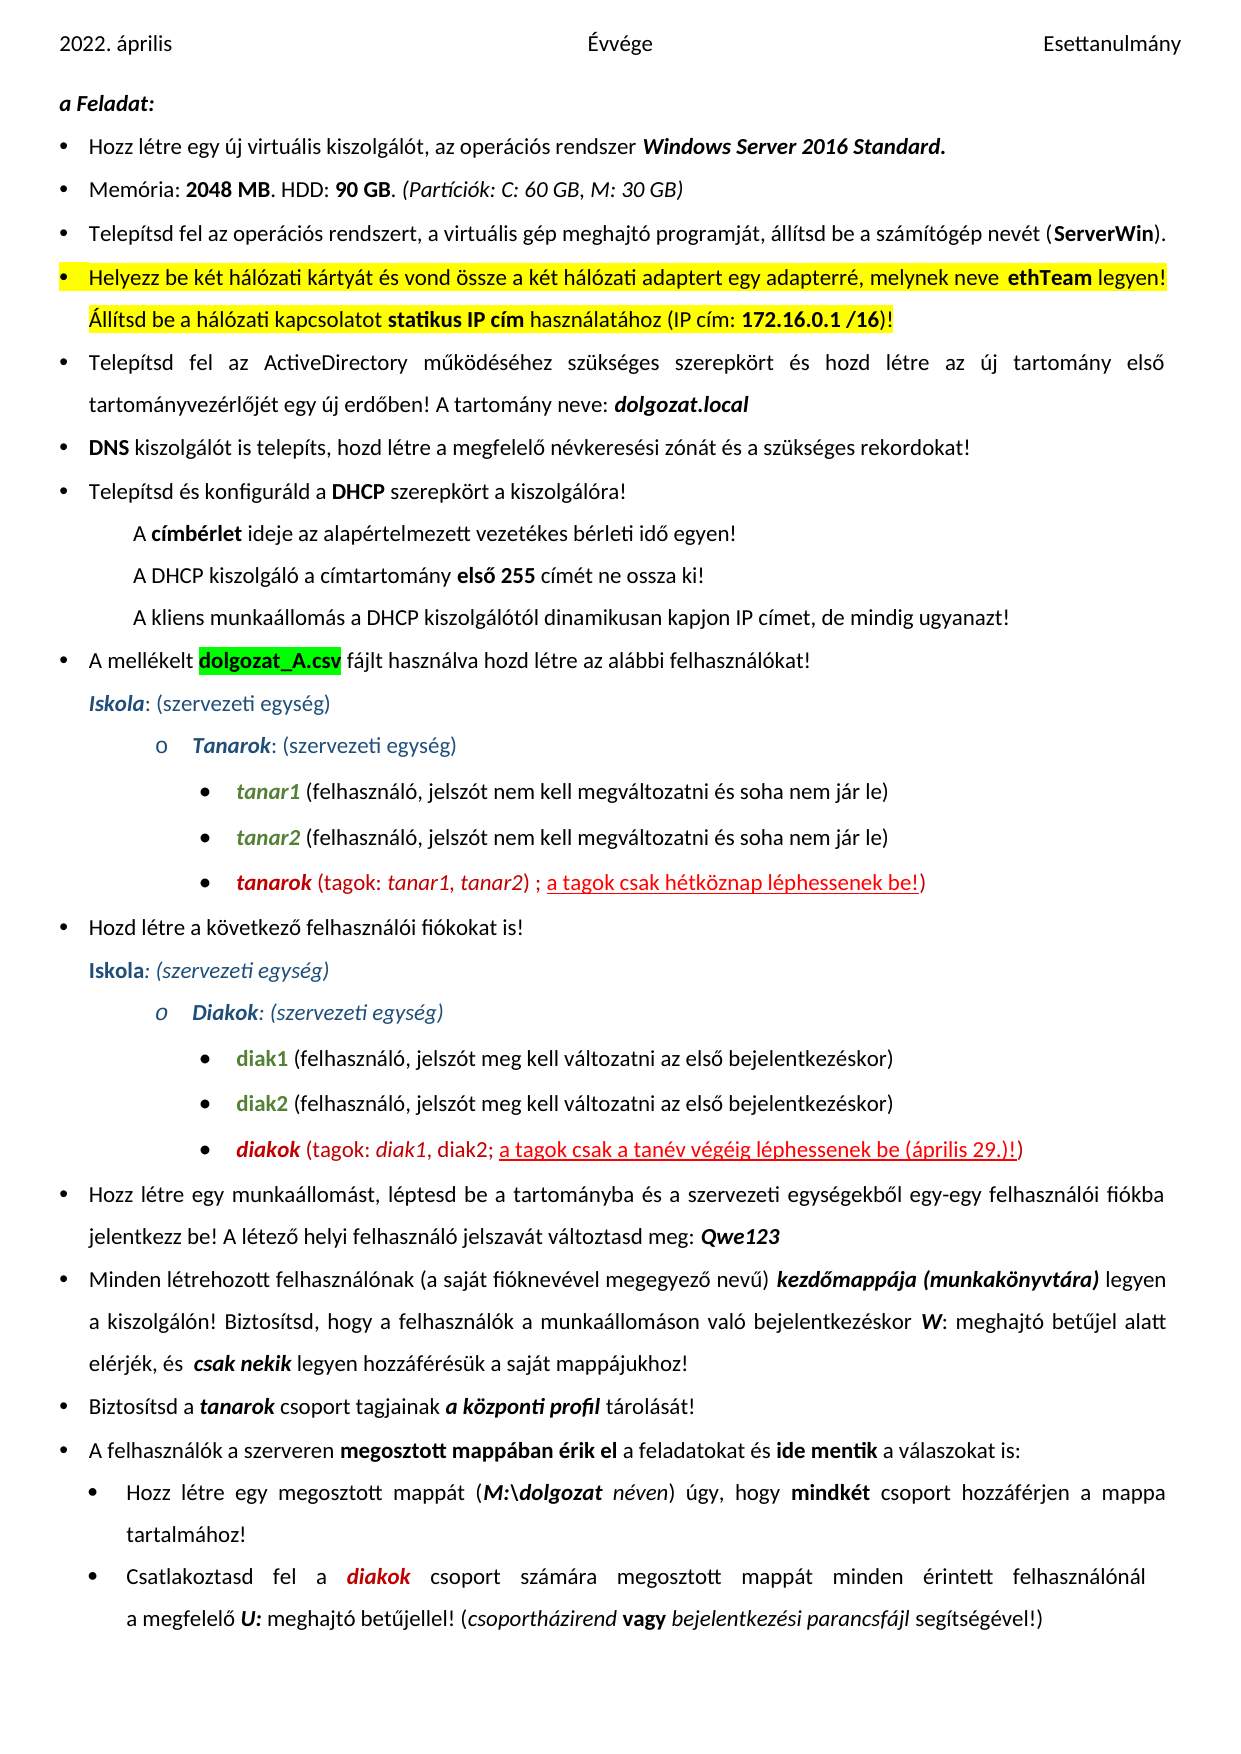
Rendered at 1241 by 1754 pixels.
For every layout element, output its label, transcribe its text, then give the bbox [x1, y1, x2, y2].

list Telepítsd fel az operációs rendszert, a virtuális gép meghajtó programját, állítsd be a számítógép nevét (ServerWin). [59, 218, 1167, 247]
list Memória: 2048 MB. HDD: 90 GB. (Partíciók: C: 60 GB, M: 30 GB) [59, 174, 1167, 203]
list Hozd létre a következő felhasználói fiókokat is! [59, 912, 1167, 941]
text a Feladat: [59, 89, 1167, 117]
list Helyezz be két hálózati kártyát és vond össze a két hálózati adaptert egy adapterré, melynek neve ethTeam legyen! Állítsd be a hálózati kapcsolatot statikus IP cím használatához (IP cím: 172.16.0.1 /16)! [59, 291, 1167, 333]
list Telepítsd és konfiguráld a DHCP szerepkört a kiszolgálóra! [59, 476, 1167, 505]
text A DHCP kiszolgáló a címtartomány első 255 címét ne ossza ki! [59, 562, 1167, 589]
list tanar1 (felhasználó, jelszót nem kell megváltozatni és soha nem jár le) [199, 775, 1167, 806]
list diak1 (felhasználó, jelszót meg kell változatni az első bejelentkezéskor) [199, 1042, 1167, 1072]
list diakok (tagok: diak1, diak2; a tagok csak a tanév végéig léphessenek be (április 29.)!) [199, 1133, 1167, 1164]
list tanar2 (felhasználó, jelszót nem kell megváltozatni és soha nem jár le) [199, 821, 1167, 851]
list Minden létrehozott felhasználónak (a saját fióknevével megegyező nevű) kezdőmappája (munkakönyvtára) legyen a kiszolgálón! Biztosítsd, hogy a felhasználók a munkaállomáson való bejelentkezéskor W: meghajtó betűjel alatt elérjék, és csak nekik legyen hozzáférésük a saját mappájukhoz! [59, 1264, 1167, 1377]
list diak2 (felhasználó, jelszót meg kell változatni az első bejelentkezéskor) [199, 1087, 1167, 1118]
list Iskola: (szervezeti egység) [89, 956, 1167, 984]
list Telepítsd fel az ActiveDirectory működéséhez szükséges szerepkört és hozd létre az új tartomány első tartományvezérlőjét egy új erdőben! A tartomány neve: dolgozat.local [59, 347, 1167, 418]
text A címbérlet ideje az alapértelmezett vezetékes bérleti idő egyen! [59, 519, 1167, 548]
list Diakok: (szervezeti egység) [154, 998, 1167, 1027]
list Csatlakoztasd fel a diakok csoport számára megosztott mappát minden érintett felhasználónál a megfelelő U: meghajtó betűjellel! (csoportházirend vagy bejelentkezési parancsfájl segítségével!) [89, 1562, 1167, 1632]
list Hozz létre egy munkaállomást, léptesd be a tartományba és a szervezeti egységekből egy-egy felhasználói fiókba jelentkezz be! A létező helyi felhasználó jelszavát változtasd meg: Qwe123 [59, 1179, 1167, 1250]
list Biztosítsd a tanarok csoport tagjainak a központi profil tárolását! [59, 1391, 1167, 1420]
list A felhasználók a szerveren megosztott mappában érik el a feladatokat és ide mentik a válaszokat is: [59, 1435, 1167, 1464]
text A kliens munkaállomás a DHCP kiszolgálótól dinamikusan kapjon IP címet, de mindig ugyanazt! [59, 603, 1167, 632]
list Hozz létre egy új virtuális kiszolgálót, az operációs rendszer Windows Server 2016 Standard. [59, 131, 1167, 160]
list A mellékelt dolgozat_A.csv fájlt használva hozd létre az alábbi felhasználókat! [59, 646, 1167, 675]
list tanarok (tagok: tanar1, tanar2) ; a tagok csak hétköznap léphessenek be!) [199, 866, 1167, 897]
list Tanarok: (szervezeti egység) [154, 731, 1167, 760]
list Hozz létre egy megosztott mappát (M:\dolgozat néven) úgy, hogy mindkét csoport hozzáférjen a mappa tartalmához! [89, 1478, 1167, 1548]
list DNS kiszolgálót is telepíts, hozd létre a megfelelő névkeresési zónát és a szükséges rekordokat! [59, 432, 1167, 461]
list Iskola: (szervezeti egység) [89, 689, 1167, 717]
